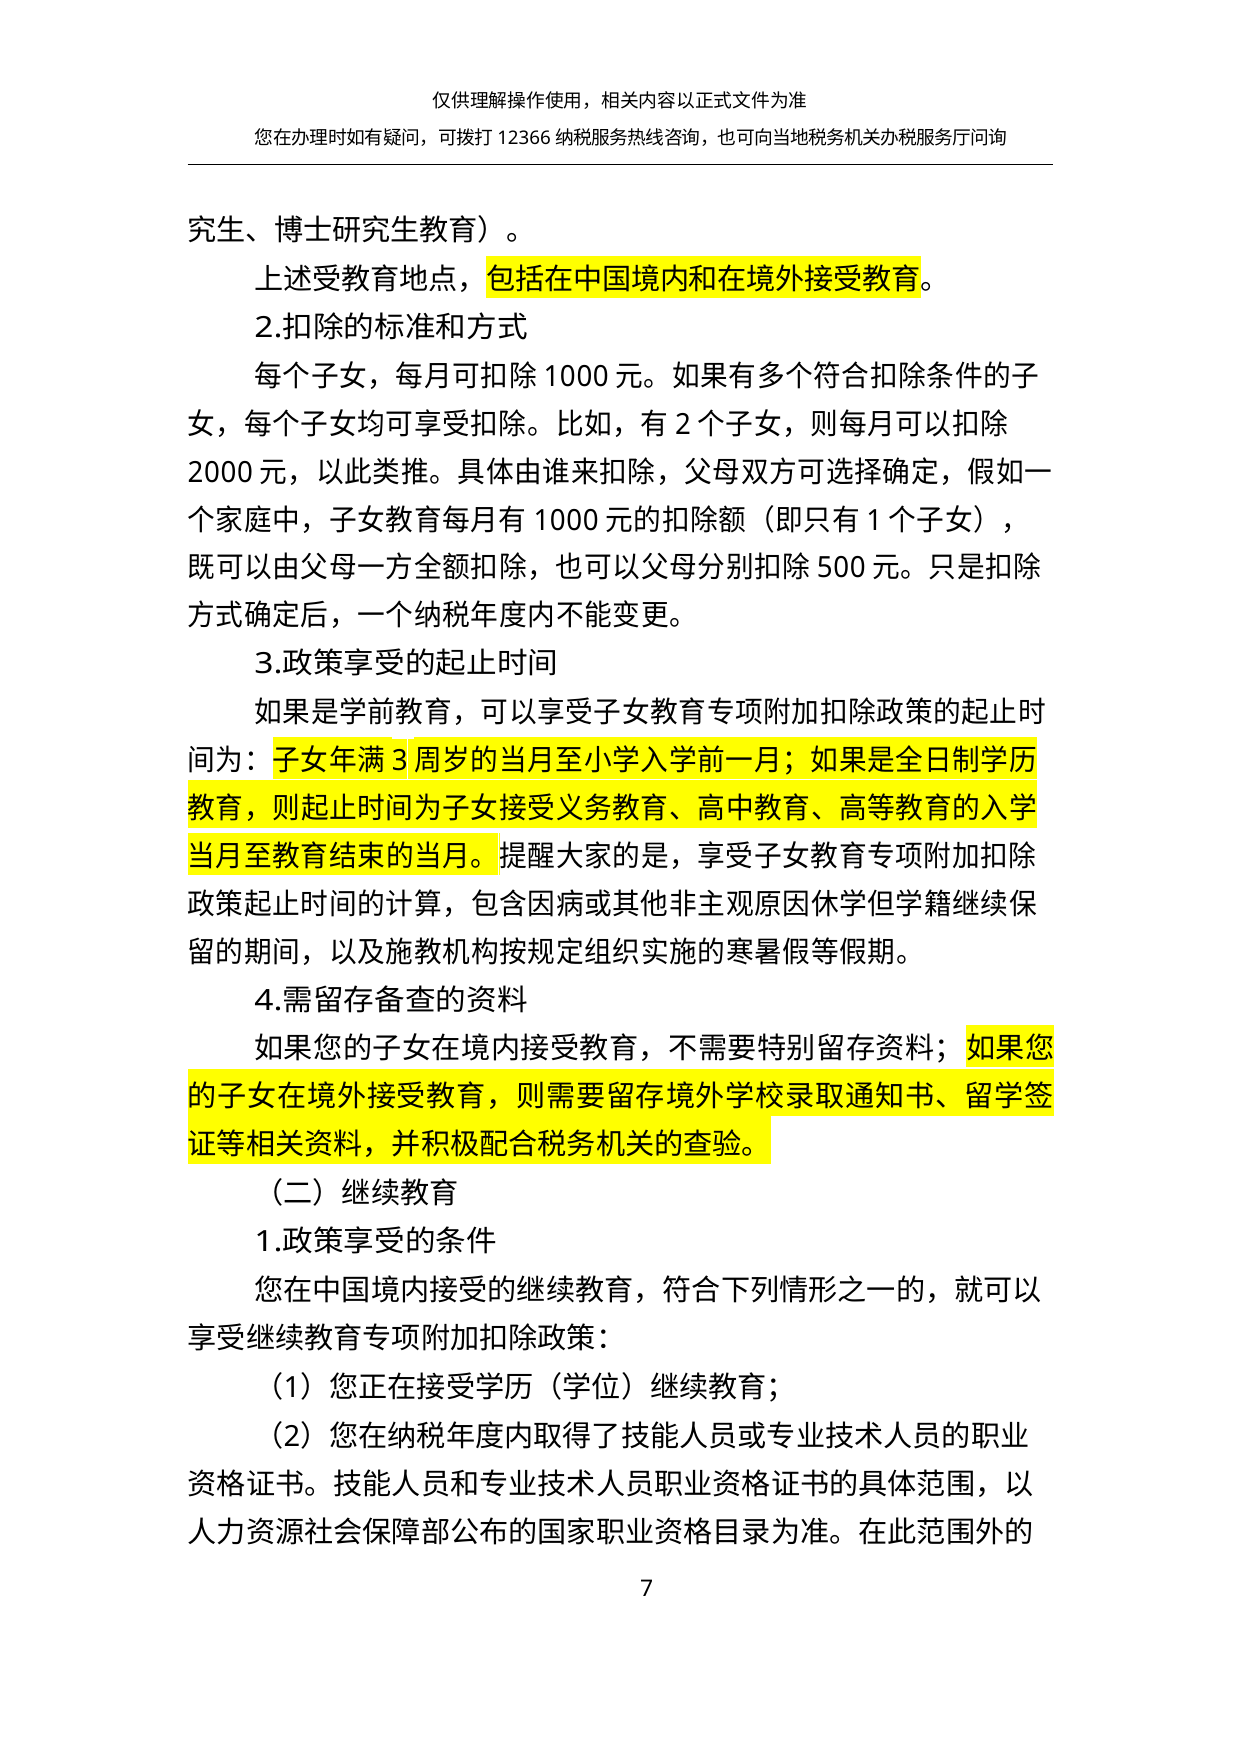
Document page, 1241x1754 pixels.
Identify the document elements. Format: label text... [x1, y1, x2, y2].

text （二）继续教育 [254, 1166, 1107, 1213]
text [187, 1408, 1054, 1552]
text 上述受教育地点，包括在中国境内和在境外接受教育。 [187, 251, 1053, 299]
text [187, 202, 1053, 250]
text 如果您的子女在境内接受教育，不需要特别留存资料；如果您的子女在境外接受教育，则需要留存境外学校录取通知书、留学签证等相关资料，并积极配合税务机关的查验。 [187, 1021, 1054, 1164]
text 3.政策享受的起止时间 [254, 635, 1107, 683]
text 每个子女，每月可扣除1000元。如果有多个符合扣除条件的子女，每个子女均可享受扣除。比如，有2个子女，则每月可以扣除2000元，以此类推。具体由谁来扣除，父母双方可选择确定，假如一个家庭中，子女教育每月有1000元的扣除额（即只有1个子女），既可以由父母一方全额扣除，也可以父母分别扣除500元。只是扣除方式确定后，一个纳税年度内不能变更。 [187, 348, 1053, 635]
text 您在中国境内接受的继续教育，符合下列情形之一的，就可以享受继续教育专项附加扣除政策： [187, 1262, 1054, 1358]
text 如果是学前教育，可以享受子女教育专项附加扣除政策的起止时间为：子女年满3周岁的当月至小学入学前一月；如果是全日制学历教育，则起止时间为子女接受义务教育、高中教育、高等教育的入学当月至教育结束的当月。提醒大家的是，享受子女教育专项附加扣除政策起止时间的计算，包含因病或其他非主观原因休学但学籍继续保留的期间，以及施教机构按规定组织实施的寒暑假等假期。 [187, 684, 1053, 972]
text 1.政策享受的条件 [254, 1213, 1107, 1261]
text （1）您正在接受学历（学位）继续教育； [187, 1359, 1054, 1407]
text 4.需留存备查的资料 [254, 972, 1107, 1019]
text 2.扣除的标准和方式 [254, 299, 1107, 347]
